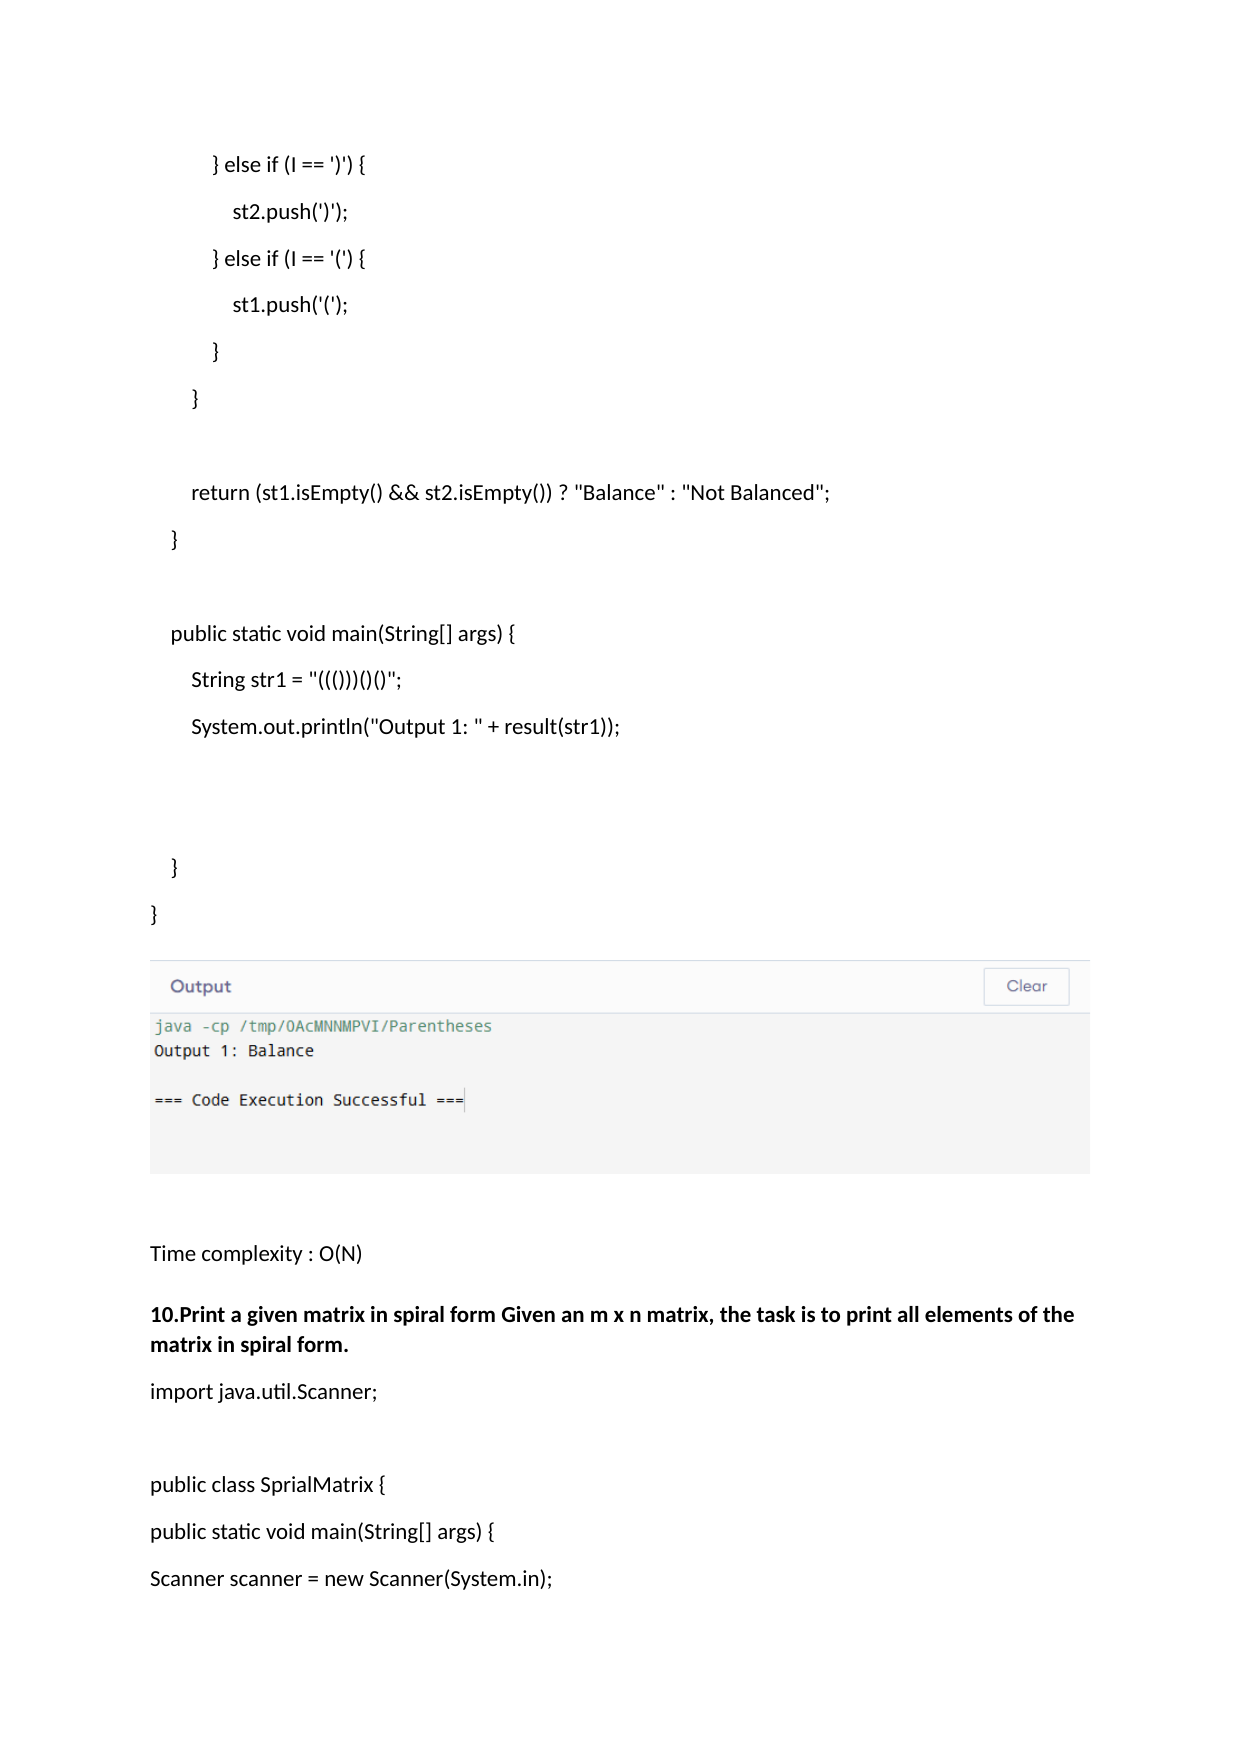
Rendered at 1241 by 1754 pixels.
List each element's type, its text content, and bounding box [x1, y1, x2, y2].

text } [150, 525, 1090, 553]
text } [150, 337, 1090, 366]
text String str1 = "((()))()()"; [150, 666, 1090, 694]
text Scanner scanner = new Scanner(System.in); [150, 1564, 1090, 1592]
text } else if (I == ')') { [150, 150, 1090, 178]
text } else if (I == '(') { [150, 244, 1090, 272]
text Time complexity : O(N) 10.Print a given matrix in spiral form Given an m x n matrix, the task is to print all elements of the matrix in spiral form. [150, 1239, 1090, 1358]
text return (st1.isEmpty() && st2.isEmpty()) ? "Balance" : "Not Balanced"; [150, 478, 1090, 506]
text public static void main(String[] args) { [150, 1517, 1090, 1546]
text import java.util.Scanner; [150, 1377, 1090, 1405]
text System.out.println("Output 1: " + result(str1)); [150, 712, 1090, 741]
text } [150, 853, 1090, 881]
text st2.push(')'); [150, 197, 1090, 225]
text public class SprialMatrix { [150, 1471, 1090, 1499]
picture [150, 960, 1091, 1174]
text public static void main(String[] args) { [150, 619, 1090, 647]
text st1.push('('); [150, 291, 1090, 319]
text } [150, 384, 1090, 412]
text } [150, 900, 1090, 960]
